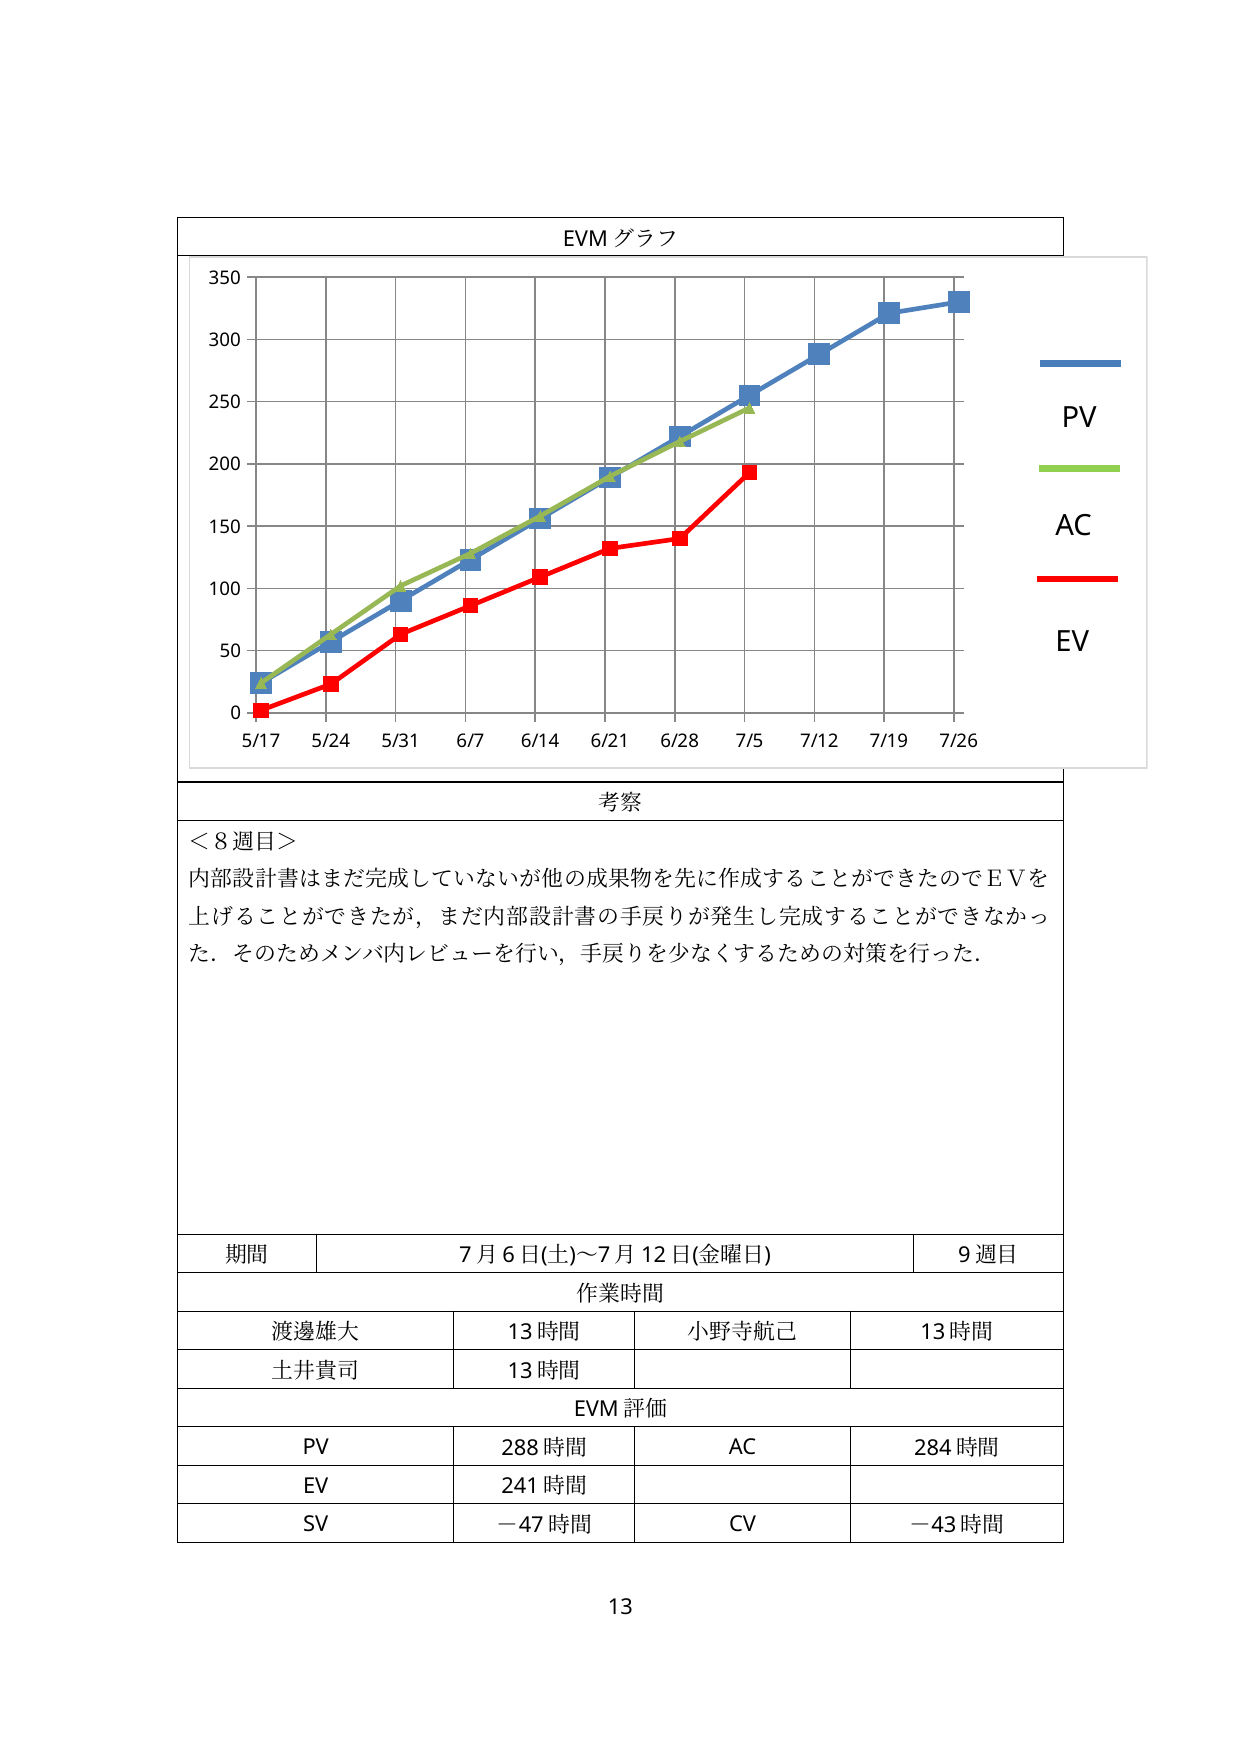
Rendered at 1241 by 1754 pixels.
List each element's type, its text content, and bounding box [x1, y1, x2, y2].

table_cell 小野寺航己 [635, 1312, 850, 1349]
table_cell [851, 1350, 1063, 1388]
table_cell [178, 256, 1063, 781]
table_cell 作業時間 [178, 1273, 1063, 1311]
table_cell CV [635, 1504, 850, 1542]
table_cell [851, 1466, 1063, 1503]
table_cell 284時間 [851, 1427, 1063, 1465]
table_cell －43時間 [851, 1504, 1063, 1542]
table_cell EVMグラフ [178, 218, 1063, 255]
table_cell －47時間 [454, 1504, 634, 1542]
table_cell [635, 1466, 850, 1503]
table_cell 288時間 [454, 1427, 634, 1465]
table_cell AC [635, 1427, 850, 1465]
table_cell [635, 1350, 850, 1388]
table_cell EV [178, 1466, 453, 1503]
table_cell EVM評価 [178, 1389, 1063, 1426]
table_cell 13時間 [851, 1312, 1063, 1349]
table_cell 13時間 [454, 1312, 634, 1349]
table_cell 土井貴司 [178, 1350, 453, 1388]
table_cell 渡邊雄大 [178, 1312, 453, 1349]
table_cell SV [178, 1504, 453, 1542]
table_cell 13時間 [454, 1350, 634, 1388]
table_cell 7月6日(土)～7月12日(金曜日) [317, 1235, 913, 1272]
table_cell PV [178, 1427, 453, 1465]
table_cell 期間 [178, 1235, 316, 1272]
table_cell ＜８週目＞ 内部設計書はまだ完成していないが他の成果物を先に作成することができたのでＥＶを上げることができたが，まだ内部設計書の手戻りが発生し完成することができなかった．そのためメンバ内レビューを行い，手戻りを少なくするための対策を行った． [178, 821, 1063, 1233]
table_cell 9週目 [914, 1235, 1063, 1272]
table_cell 考察 [178, 783, 1063, 820]
table_cell 241時間 [454, 1466, 634, 1503]
